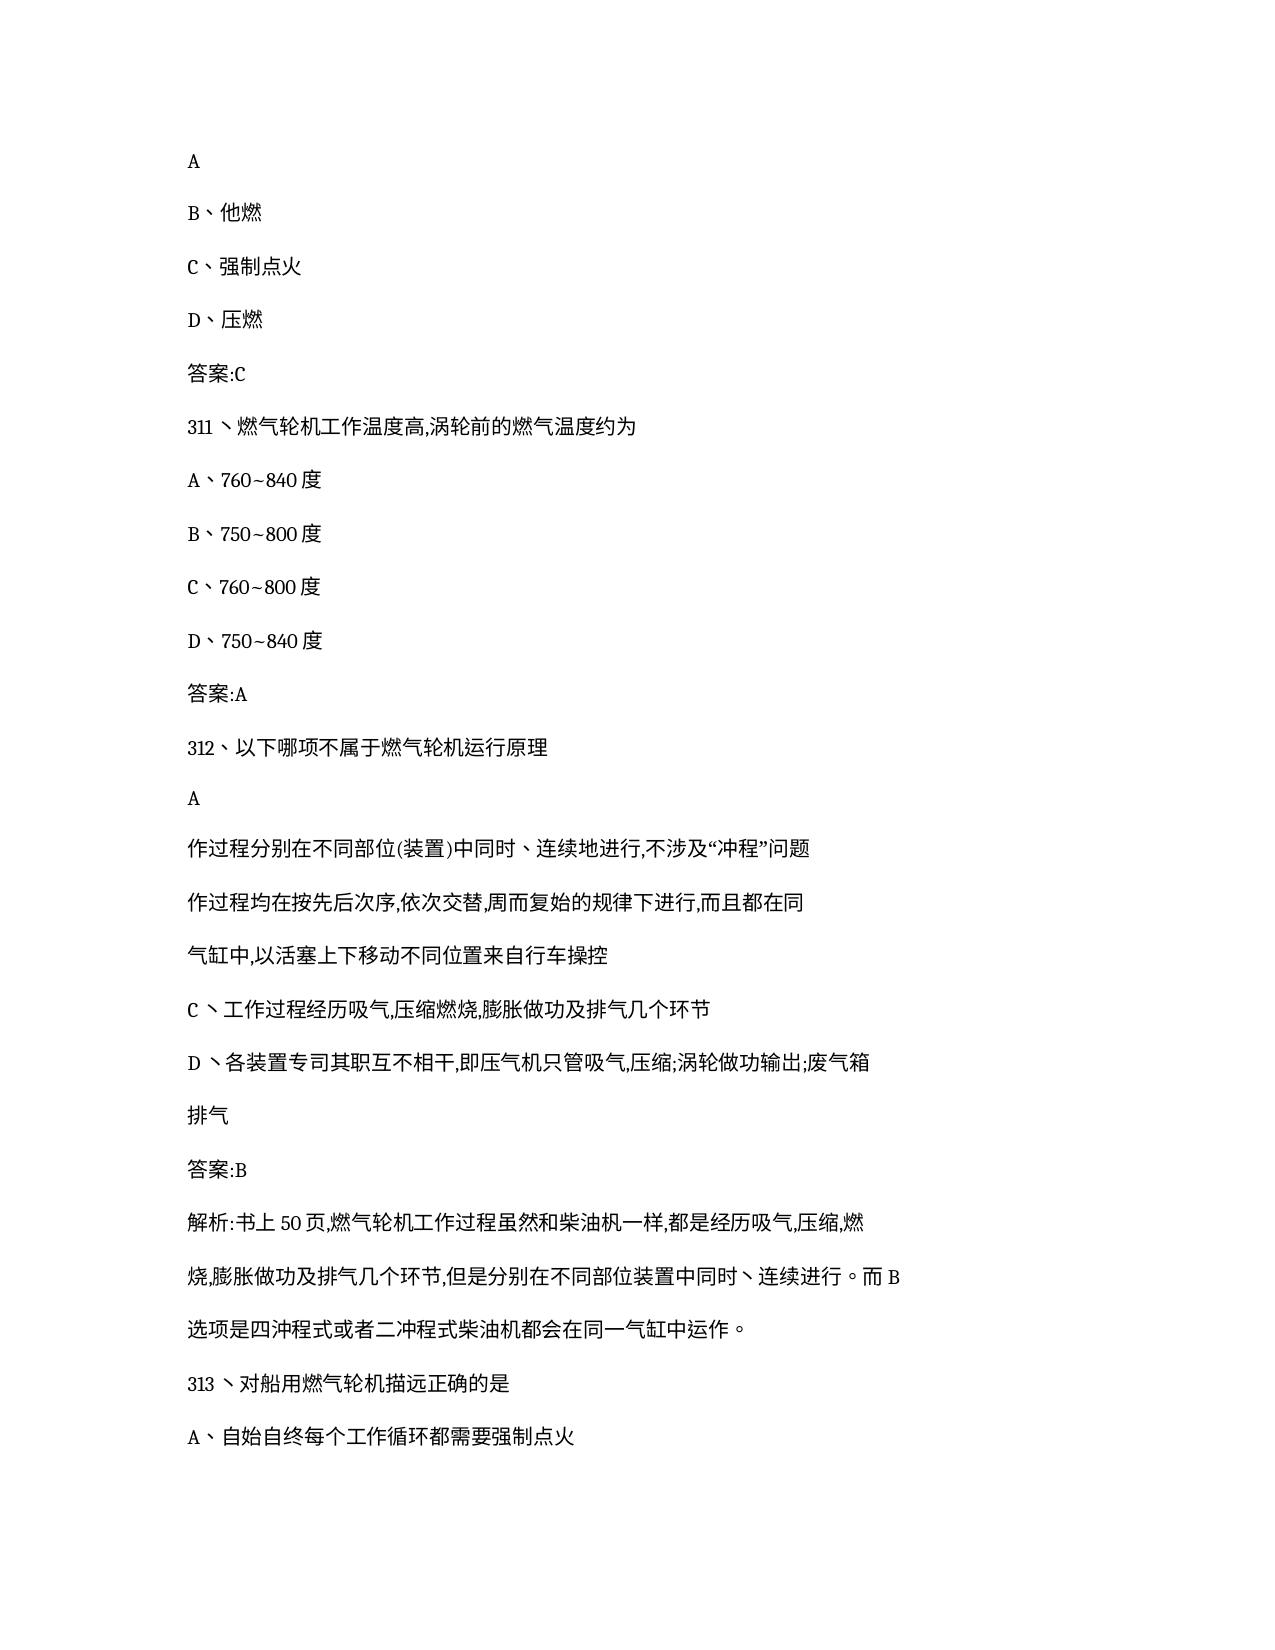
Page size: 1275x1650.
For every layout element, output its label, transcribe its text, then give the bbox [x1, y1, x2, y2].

text 答案:B [187, 1155, 1087, 1183]
text B、他燃 [187, 198, 1087, 227]
text A、760~840度 [187, 466, 1087, 494]
text B、750~800度 [187, 519, 1087, 547]
text 气缸中,以活塞上下移动不同位置来自行车操控 [187, 941, 1087, 970]
text 答案:A [187, 679, 1087, 708]
text 解析:书上50页,燃气轮机工作过程虽然和柴油杋一样,都是经历吸气,压缩,燃 [187, 1208, 1087, 1237]
text C、强制点火 [187, 252, 1087, 280]
text 311丶燃气轮机工作温度高,涡轮前的燃气温度约为 [187, 412, 1087, 441]
text 烧,膨胀做功及排气几个环节,但是分别在不同部位装置中同时丶连续进行。而B [187, 1262, 1087, 1290]
text 选项是四沖程式或者二冲程式柴油机都会在同一气缸中运作。 [187, 1315, 1087, 1344]
text A [187, 150, 1087, 174]
text D、压燃 [187, 305, 1087, 334]
text A [187, 786, 1087, 810]
text C、760~800度 [187, 572, 1087, 601]
text D丶各装置专司其职互不相干,即压气机只管吸气,压缩;涡轮做功输岀;废气箱 [187, 1048, 1087, 1077]
text 313丶对船用燃气轮机描远正确的是 [187, 1369, 1087, 1397]
text C丶工作过程经历吸气,压缩燃烧,膨胀做功及排气几个环节 [187, 995, 1087, 1023]
text 答案:C [187, 359, 1087, 387]
text 312、以下哪项不属于燃气轮机运行原理 [187, 733, 1087, 761]
text 作过程均在按先后次序,依次交替,周而复始的规律下进行,而且都在同 [187, 888, 1087, 916]
text A、自始自终每个工作循环都需要强制点火 [187, 1422, 1087, 1451]
text 排气 [187, 1102, 1087, 1130]
text 作过程分别在不同部位(装置)中同时、连续地进行,不涉及“冲程”问题 [187, 834, 1087, 863]
text D、750~840度 [187, 626, 1087, 654]
